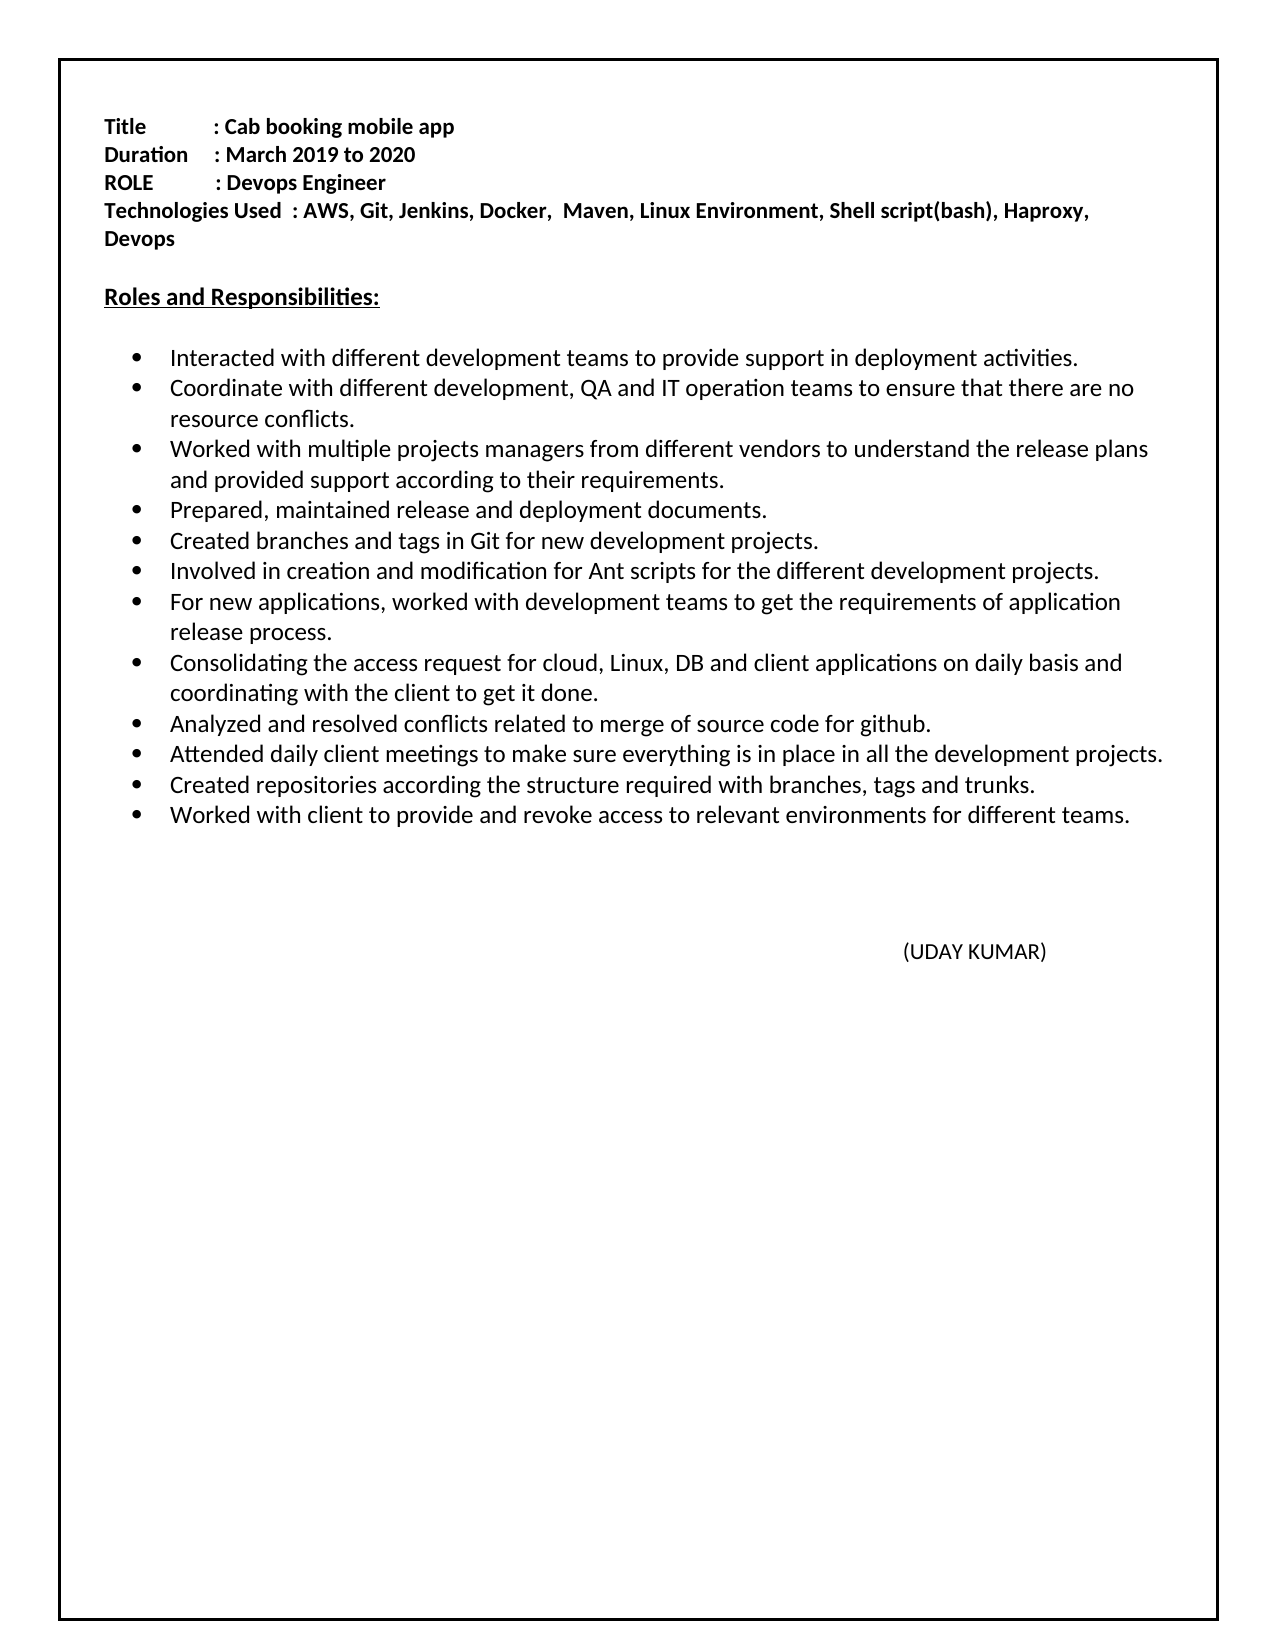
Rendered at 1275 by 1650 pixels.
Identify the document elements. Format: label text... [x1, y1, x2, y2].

text ROLE : Devops Engineer [104, 168, 1164, 197]
list Coordinate with different development, QA and IT operation teams to ensure that there are no resource conflicts. [132, 372, 1164, 433]
list Worked with client to provide and revoke access to relevant environments for different teams. [132, 799, 1164, 830]
list Worked with multiple projects managers from different vendors to understand the release plans and provided support according to their requirements. [132, 433, 1164, 494]
list Interacted with different development teams to provide support in deployment activities. [132, 342, 1164, 372]
text (UDAY KUMAR) [134, 937, 1164, 965]
text Roles and Responsibilities: [104, 281, 1164, 311]
list Attended daily client meetings to make sure everything is in place in all the development projects. [132, 738, 1164, 769]
list Prepared, maintained release and deployment documents. [132, 494, 1164, 525]
text Duration : March 2019 to 2020 [104, 141, 1164, 168]
list Consolidating the access request for cloud, Linux, DB and client applications on daily basis and coordinating with the client to get it done. [132, 647, 1164, 708]
list For new applications, worked with development teams to get the requirements of application release process. [132, 586, 1164, 647]
list Analyzed and resolved conflicts related to merge of source code for github. [132, 708, 1164, 738]
list Created branches and tags in Git for new development projects. [132, 525, 1164, 555]
text Technologies Used : AWS, Git, Jenkins, Docker, Maven, Linux Environment, Shell script(bash), Haproxy, Devops [104, 197, 1164, 253]
list Involved in creation and modification for Ant scripts for the different development projects. [132, 555, 1164, 586]
list Created repositories according the structure required with branches, tags and trunks. [132, 769, 1164, 799]
text Title : Cab booking mobile app [104, 112, 1164, 141]
